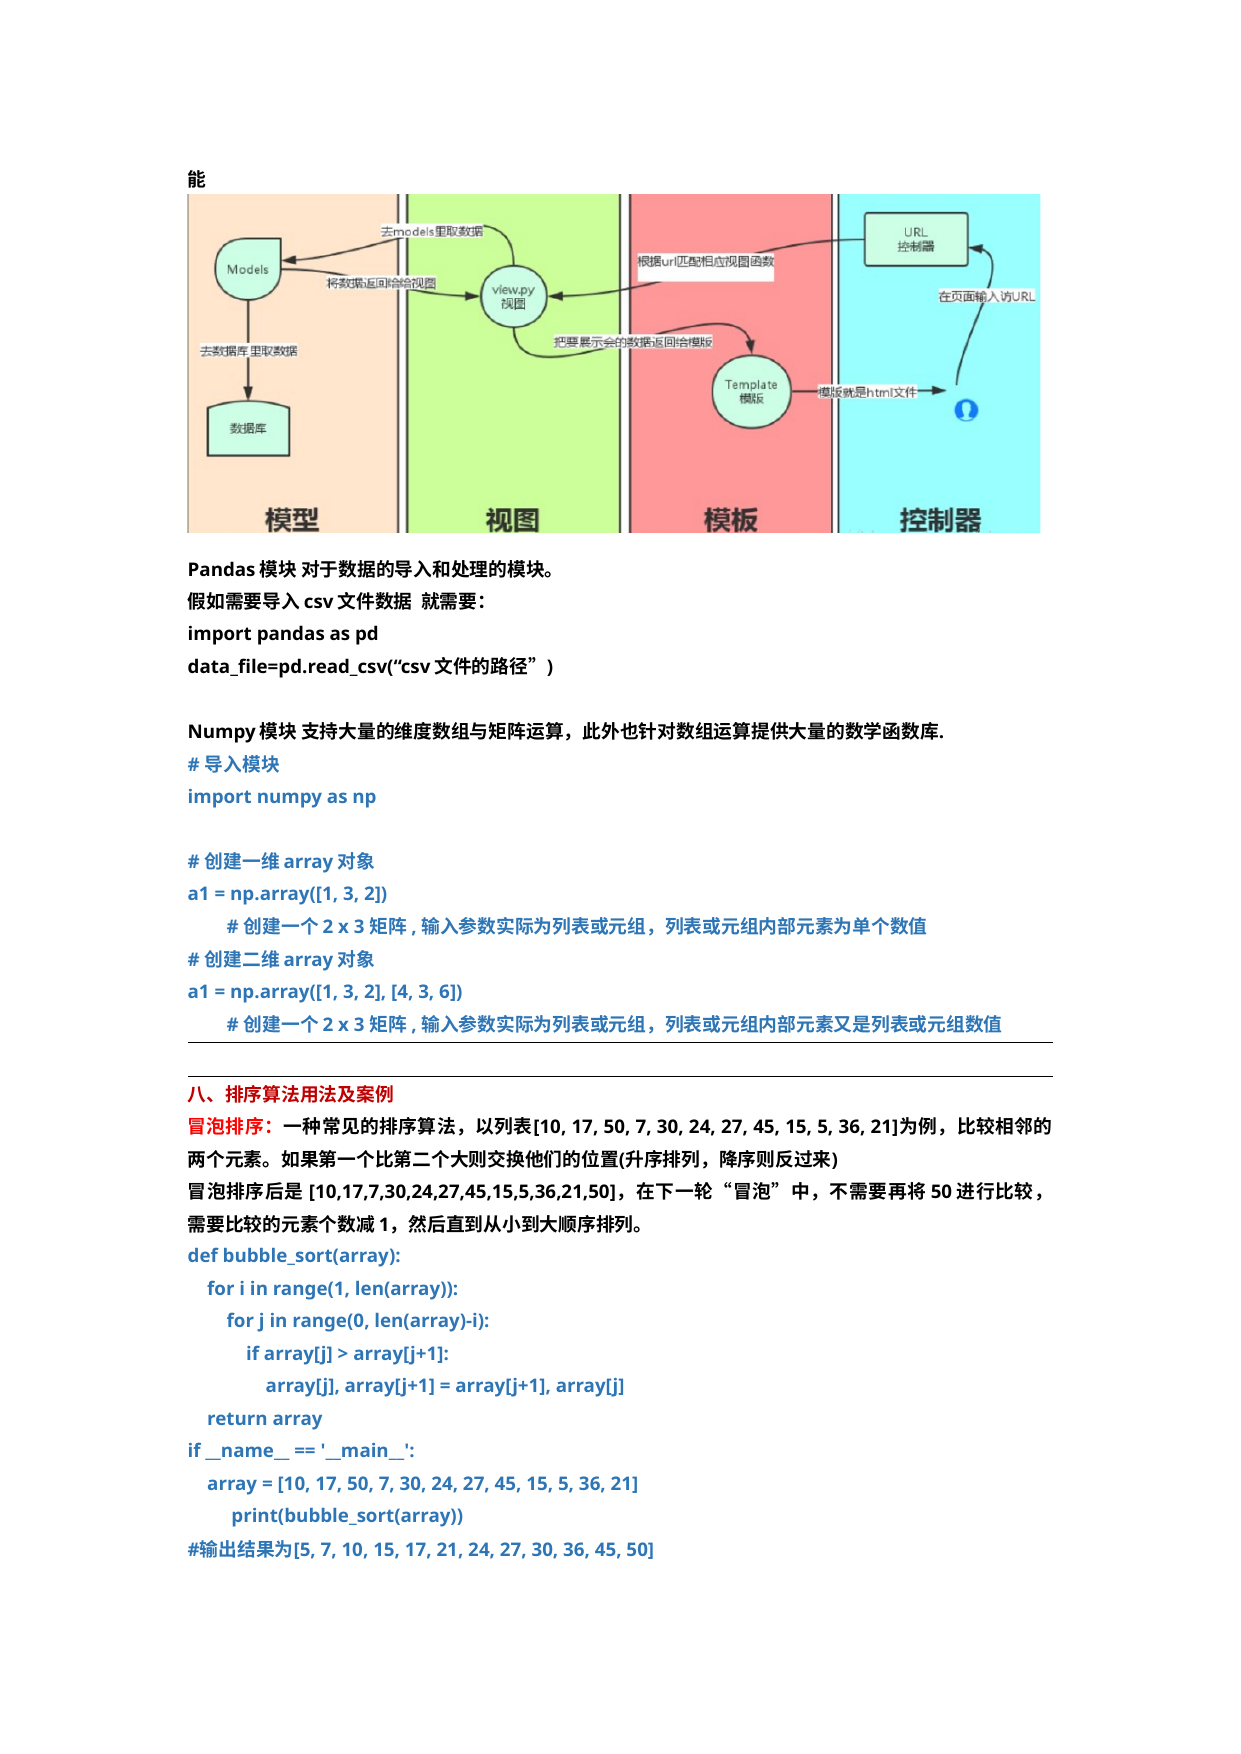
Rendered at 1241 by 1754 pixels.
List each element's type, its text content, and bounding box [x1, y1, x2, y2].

text for i in range(1, len(array)): [187, 1272, 1053, 1304]
text if __name__ == '__main__': [187, 1434, 1053, 1467]
text # 创建一个2 x 3 矩阵 , 输入参数实际为列表或元组，列表或元组内部元素又是列表或元组数值 [187, 1007, 1053, 1043]
text import pandas as pd [187, 617, 1053, 649]
text import numpy as np [187, 779, 1053, 812]
text a1 = np.array([1, 3, 2]) [187, 877, 1053, 909]
text def bubble_sort(array): [187, 1239, 1053, 1272]
text 假如需要导入csv文件数据 就需要： [187, 584, 1053, 617]
text 冒泡排序后是 [10,17,7,30,24,27,45,15,5,36,21,50]，在下一轮“冒泡”中，不需要再将50进行比较，需要比较的元素个数减1，然后直到从小到大顺序排列。 [187, 1174, 1053, 1239]
picture [187, 194, 1041, 533]
text # 创建一维array对象 [187, 844, 1053, 877]
text for j in range(0, len(array)-i): [187, 1304, 1053, 1337]
text array = [10, 17, 50, 7, 30, 24, 27, 45, 15, 5, 36, 21] [187, 1467, 1053, 1499]
text if array[j] > array[j+1]: [187, 1337, 1053, 1369]
text # 创建一个2 x 3 矩阵 , 输入参数实际为列表或元组，列表或元组内部元素为单个数值 [187, 909, 1053, 942]
text Numpy模块 支持大量的维度数组与矩阵运算，此外也针对数组运算提供大量的数学函数库. [187, 714, 1053, 747]
text Pandas模块 对于数据的导入和处理的模块。 [187, 552, 1053, 584]
text print(bubble_sort(array)) [187, 1499, 1053, 1532]
text #输出结果为[5, 7, 10, 15, 17, 21, 24, 27, 30, 36, 45, 50] [187, 1532, 1053, 1564]
text 冒泡排序：一种常见的排序算法，以列表[10, 17, 50, 7, 30, 24, 27, 45, 15, 5, 36, 21]为例，比较相邻的两个元素。如果第一个比第二个大则交换他们的位置(升序排列，降序则反过来) [187, 1109, 1053, 1174]
text array[j], array[j+1] = array[j+1], array[j] [187, 1369, 1053, 1402]
list 八、排序算法用法及案例 [187, 1077, 1053, 1109]
text data_file=pd.read_csv(“csv文件的路径”) [187, 649, 1053, 682]
text # 导入模块 [187, 747, 1053, 779]
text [187, 162, 1053, 194]
text a1 = np.array([1, 3, 2], [4, 3, 6]) [187, 974, 1053, 1007]
text return array [187, 1402, 1053, 1434]
text # 创建二维array对象 [187, 942, 1053, 974]
